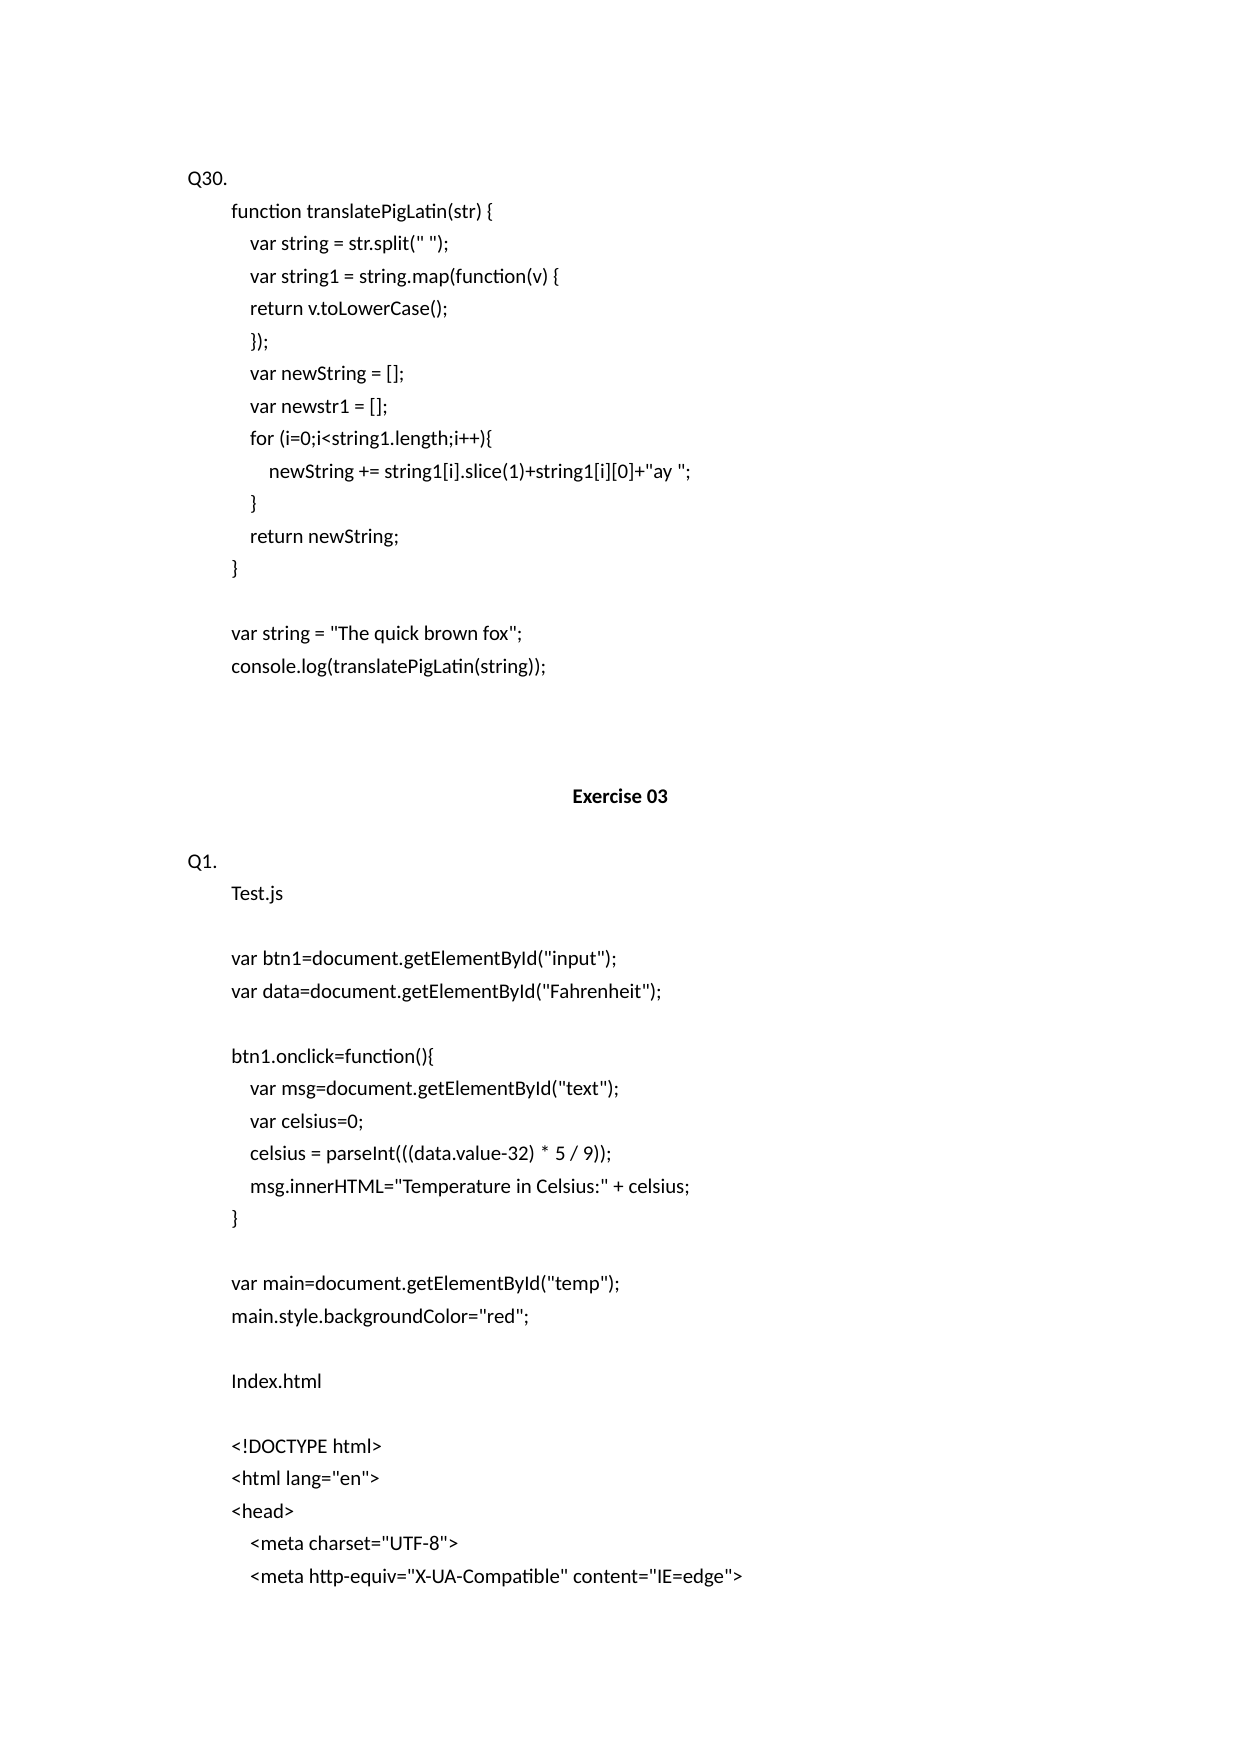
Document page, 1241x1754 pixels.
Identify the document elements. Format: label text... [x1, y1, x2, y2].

text celsius = parseInt(((data.value-32) * 5 / 9)); [187, 1137, 1053, 1169]
text <head> [187, 1494, 1053, 1527]
text return newString; [187, 519, 1053, 552]
text var newString = []; [187, 357, 1053, 389]
text <meta charset="UTF-8"> [187, 1527, 1053, 1559]
text } [187, 487, 1053, 519]
text for (i=0;i<string1.length;i++){ [187, 422, 1053, 454]
text return v.toLowerCase(); [187, 292, 1053, 324]
text var string1 = string.map(function(v) { [187, 259, 1053, 292]
text <html lang="en"> [187, 1462, 1053, 1494]
text var newstr1 = []; [187, 389, 1053, 422]
text var string = "The quick brown fox"; [187, 617, 1053, 649]
text main.style.backgroundColor="red"; [187, 1299, 1053, 1332]
text } [187, 552, 1053, 584]
text newString += string1[i].slice(1)+string1[i][0]+"ay "; [187, 454, 1053, 487]
text var data=document.getElementById("Fahrenheit"); [187, 974, 1053, 1007]
text Index.html [187, 1364, 1053, 1397]
text btn1.onclick=function(){ [187, 1039, 1053, 1072]
text Test.js [187, 877, 1053, 909]
text var celsius=0; [187, 1104, 1053, 1137]
text var msg=document.getElementById("text"); [187, 1072, 1053, 1104]
text Exercise 03 [187, 779, 1053, 812]
text function translatePigLatin(str) { [187, 194, 1053, 227]
text } [187, 1202, 1053, 1234]
text var main=document.getElementById("temp"); [187, 1267, 1053, 1299]
text console.log(translatePigLatin(string)); [187, 649, 1053, 682]
text msg.innerHTML="Temperature in Celsius:" + celsius; [187, 1169, 1053, 1202]
text Q30. [187, 162, 1053, 194]
text <meta http-equiv="X-UA-Compatible" content="IE=edge"> [187, 1559, 1053, 1592]
text Q1. [187, 844, 1053, 877]
text <!DOCTYPE html> [187, 1429, 1053, 1462]
text }); [187, 324, 1053, 357]
text var btn1=document.getElementById("input"); [187, 942, 1053, 974]
text var string = str.split(" "); [187, 227, 1053, 259]
